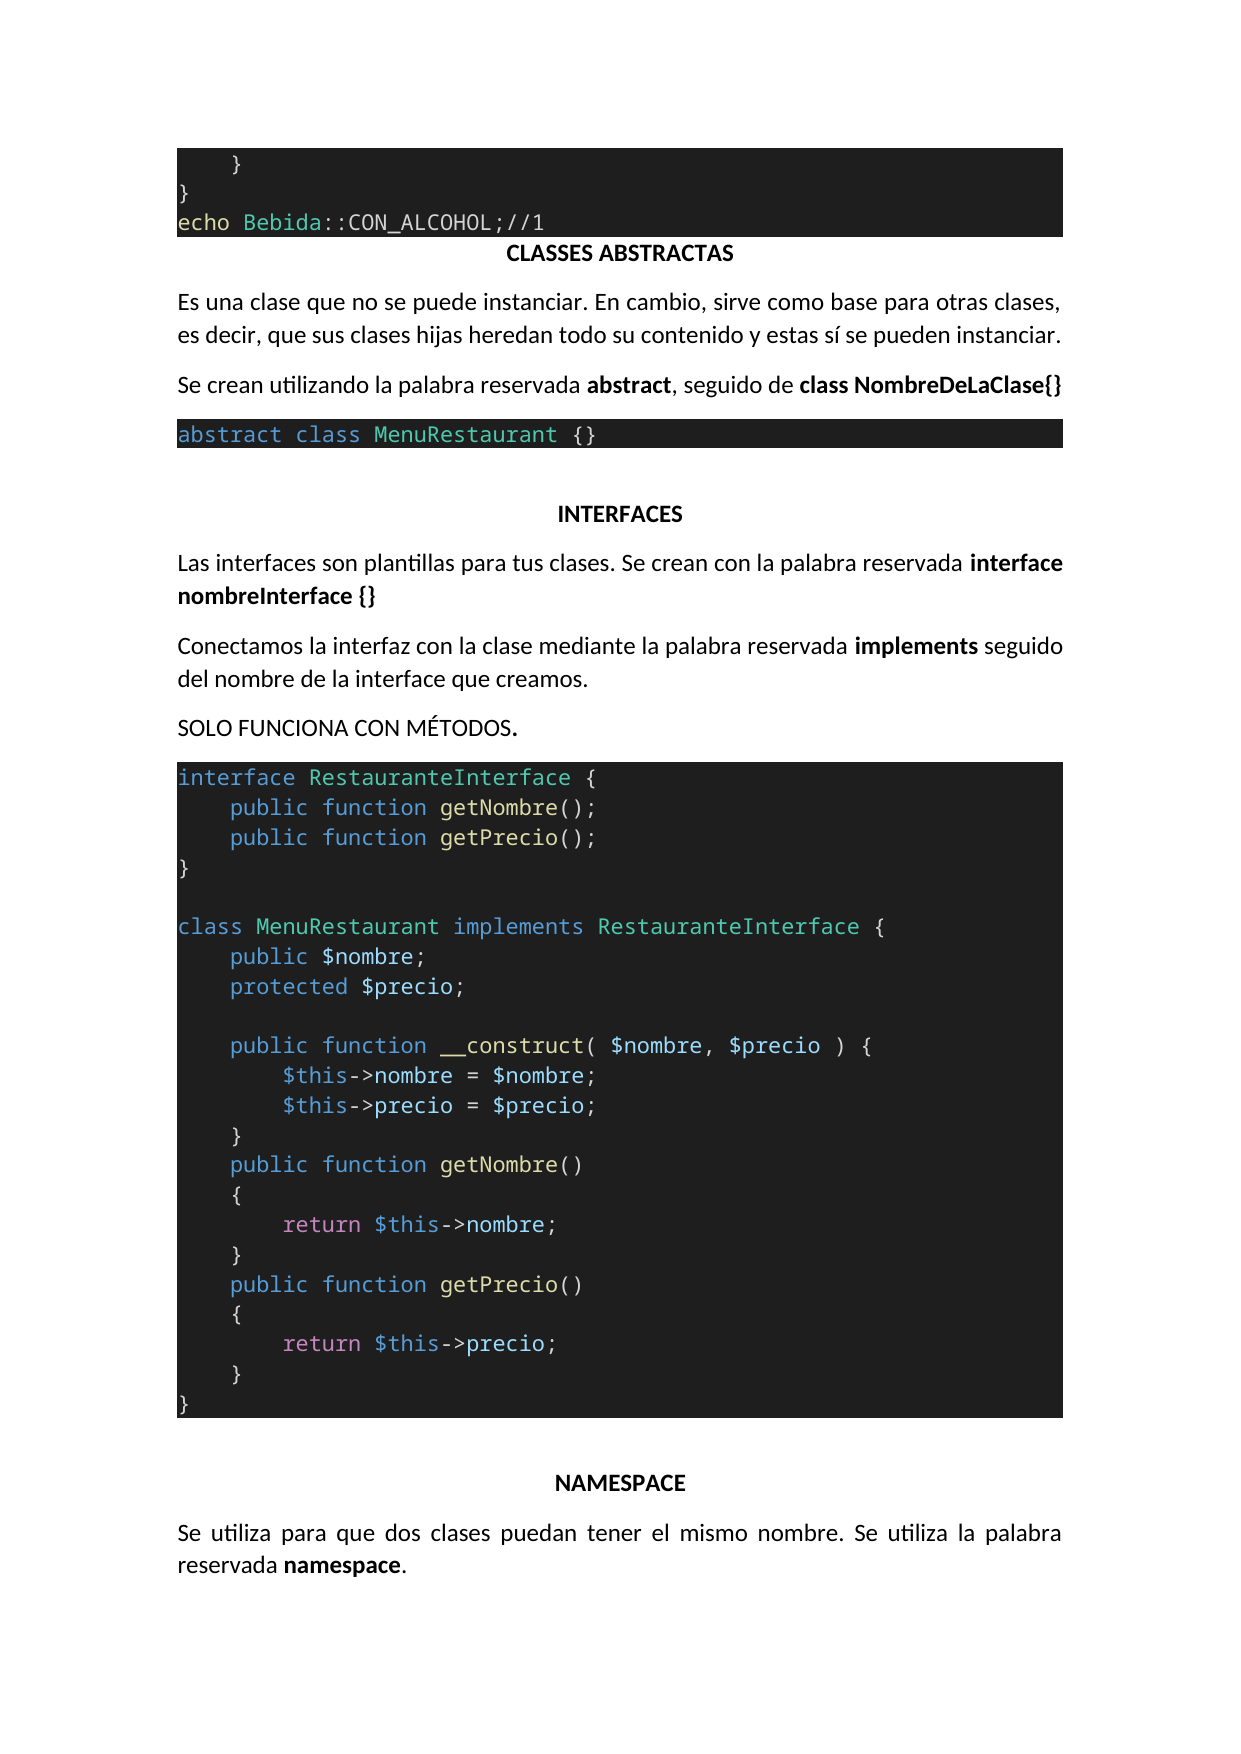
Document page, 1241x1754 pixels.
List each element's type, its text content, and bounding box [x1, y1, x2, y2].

text } [177, 177, 1063, 207]
text } [177, 148, 1063, 177]
text { [177, 1179, 1063, 1209]
text public function getPrecio(); [177, 822, 1063, 852]
text return $this->nombre; [177, 1209, 1063, 1239]
text } [177, 852, 1063, 881]
text CLASSES ABSTRACTAS [177, 237, 1063, 267]
text SOLO FUNCIONA CON MÉTODOS. [177, 713, 1063, 743]
text abstract class MenuRestaurant {} [177, 419, 1063, 448]
text class MenuRestaurant implements RestauranteInterface { [177, 911, 1063, 941]
text public $nombre; [177, 941, 1063, 971]
text Conectamos la interfaz con la clase mediante la palabra reservada implements seguido del nombre de la interface que creamos. [177, 630, 1063, 693]
text protected $precio; [177, 971, 1063, 1001]
text } [177, 1388, 1063, 1418]
text Se crean utilizando la palabra reservada abstract, seguido de class NombreDeLaClase{} [177, 369, 1063, 399]
text NAMESPACE [177, 1467, 1063, 1498]
text Es una clase que no se puede instanciar. En cambio, sirve como base para otras clases, es decir, que sus clases hijas heredan todo su contenido y estas sí se pueden instanciar. [177, 287, 1063, 350]
text public function __construct( $nombre, $precio ) { [177, 1030, 1063, 1060]
text } [177, 1239, 1063, 1269]
text Se utiliza para que dos clases puedan tener el mismo nombre. Se utiliza la palabra reservada namespace. [177, 1517, 1063, 1580]
text { [177, 1298, 1063, 1328]
text echo Bebida::CON_ALCOHOL;//1 [177, 207, 1063, 237]
text public function getNombre() [177, 1149, 1063, 1179]
text Las interfaces son plantillas para tus clases. Se crean con la palabra reservada interface nombreInterface {} [177, 548, 1063, 611]
text interface RestauranteInterface { [177, 762, 1063, 792]
text } [177, 1120, 1063, 1149]
text return $this->precio; [177, 1328, 1063, 1358]
text public function getNombre(); [177, 792, 1063, 822]
text $this->precio = $precio; [177, 1090, 1063, 1120]
text } [177, 1358, 1063, 1388]
text INTERFACES [177, 498, 1063, 528]
text $this->nombre = $nombre; [177, 1060, 1063, 1090]
text public function getPrecio() [177, 1269, 1063, 1298]
